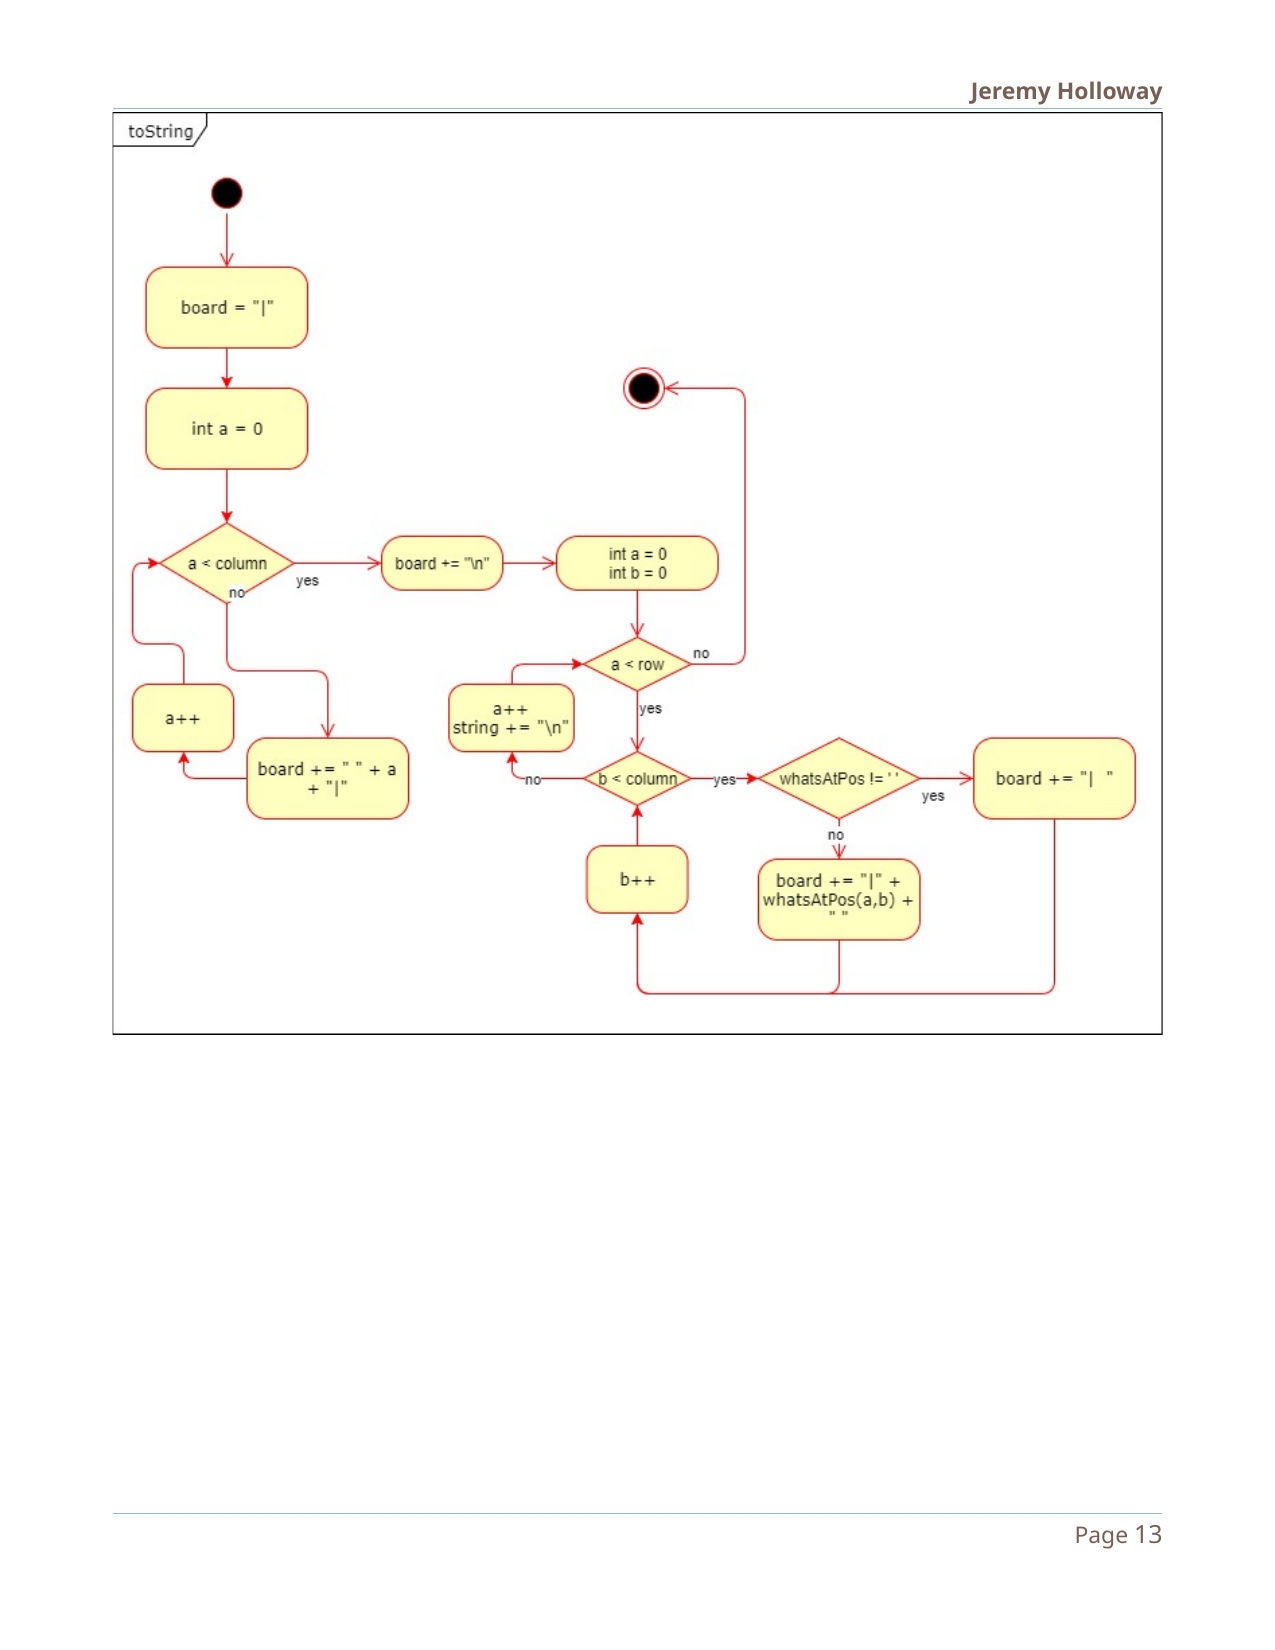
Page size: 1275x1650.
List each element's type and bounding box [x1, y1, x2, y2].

picture [112, 112, 1163, 1035]
